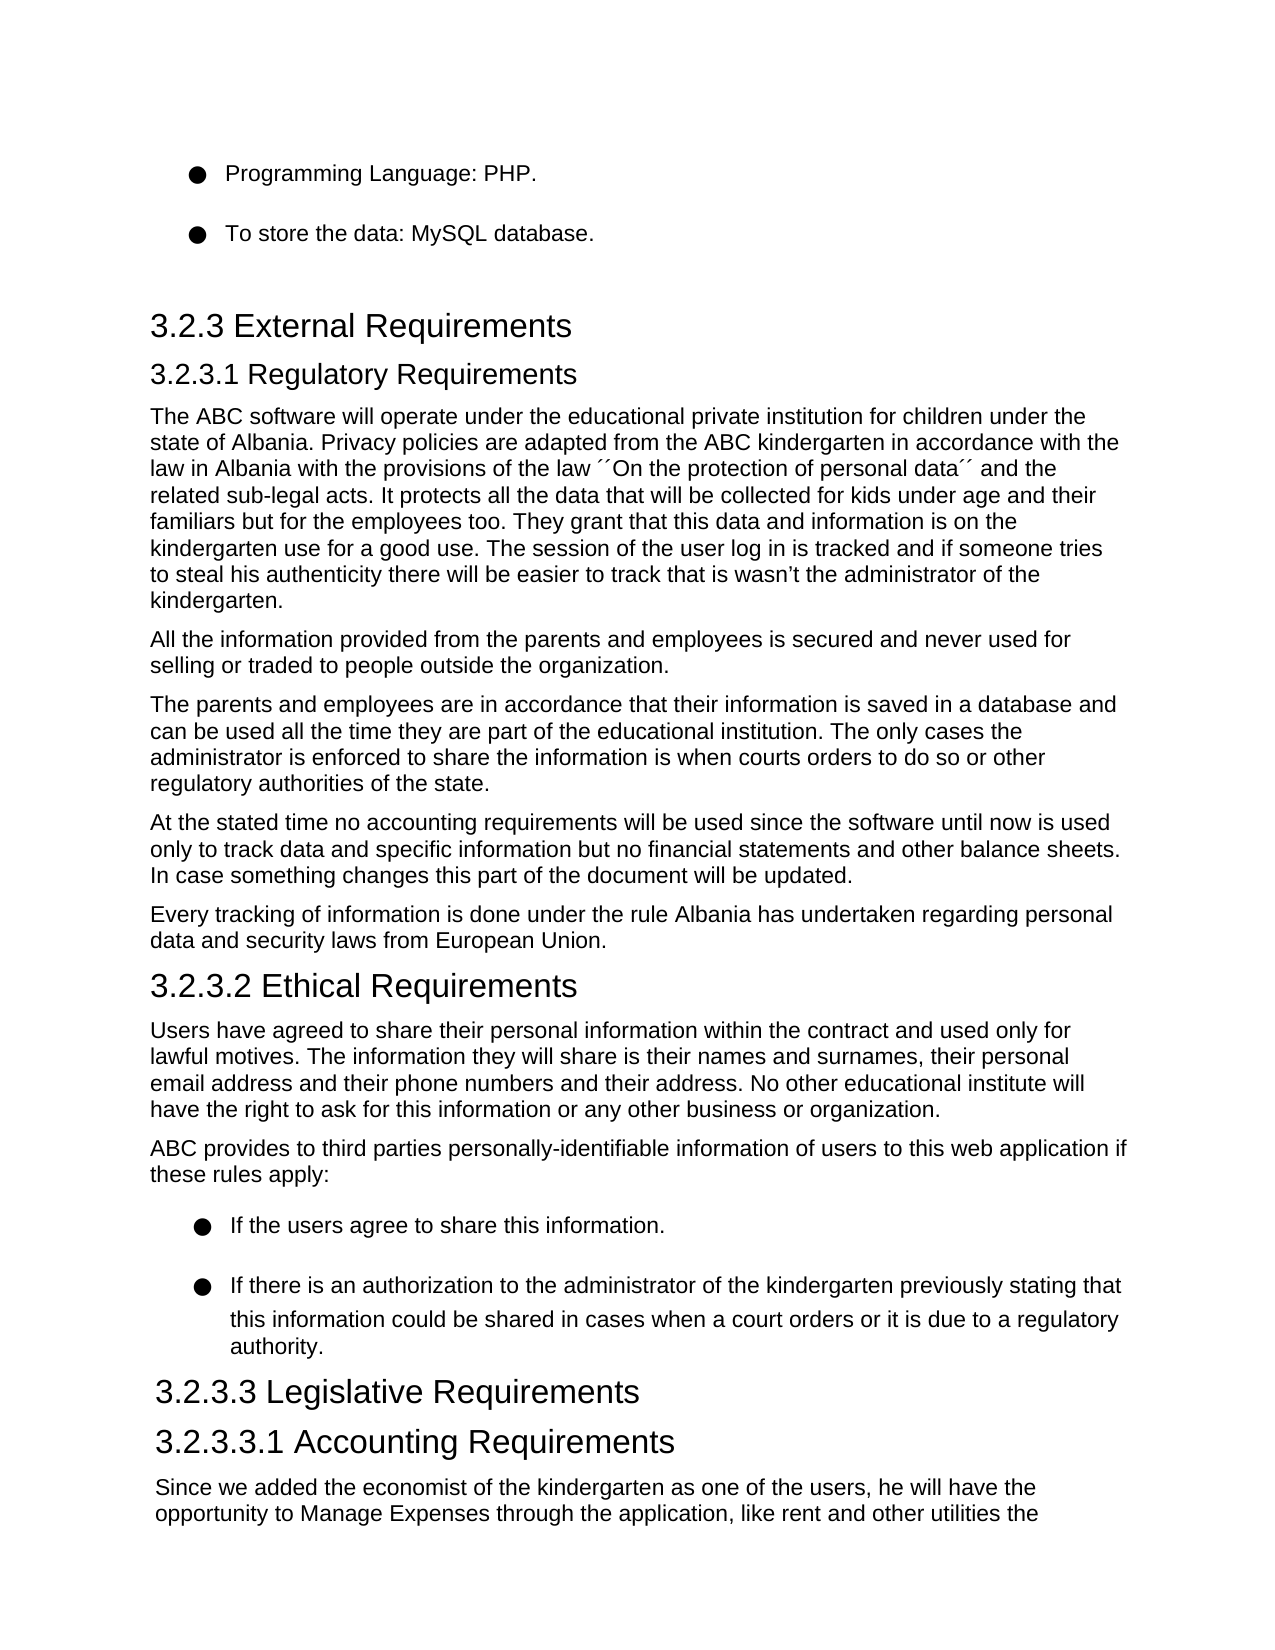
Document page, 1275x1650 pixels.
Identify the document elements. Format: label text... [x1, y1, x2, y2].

text ABC provides to third parties personally-identifiable information of users to this web application if these rules apply: [150, 1135, 1127, 1187]
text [155, 1473, 1127, 1526]
text The ABC software will operate under the educational private institution for children under the state of Albania. Privacy policies are adapted from the ABC kindergarten in accordance with the law in Albania with the provisions of the law ´´On the protection of personal data´´ and the related sub-legal acts. It protects all the data that will be collected for kids under age and their familiars but for the employees too. They grant that this data and information is on the kindergarten use for a good use. The session of the user log in is tracked and if someone tries to steal his authenticity there will be easier to track that is wasn’t the administrator of the kindergarten. [150, 403, 1127, 613]
text 3.2.3.2 Ethical Requirements [150, 966, 1127, 1004]
text 3.2.3.3 Legislative Requirements [155, 1372, 1127, 1410]
text 3.2.3.3.1 Accounting Requirements [155, 1423, 1127, 1461]
text The parents and employees are in accordance that their information is saved in a database and can be used all the time they are part of the educational institution. The only cases the administrator is enforced to share the information is when courts orders to do so or other regulatory authorities of the state. [150, 691, 1127, 797]
text Every tracking of information is done under the rule Albania has undertaken regarding personal data and security laws from European Union. [150, 901, 1127, 953]
text Users have agreed to share their personal information within the contract and used only for lawful motives. The information they will share is their names and surnames, their personal email address and their phone numbers and their address. No other educational institute will have the right to ask for this information or any other business or organization. [150, 1017, 1127, 1122]
list If the users agree to share this information. [192, 1200, 1127, 1247]
text All the information provided from the parents and employees is secured and never used for selling or traded to people outside the organization. [150, 626, 1127, 679]
list Programming Language: PHP. [187, 148, 1127, 195]
text At the stated time no accounting requirements will be used since the software until now is used only to track data and specific information but no financial statements and other balance sheets. In case something changes this part of the document will be updated. [150, 809, 1127, 888]
list To store the data: MySQL database. [187, 207, 1127, 254]
text 3.2.3.1 Regulatory Requirements [150, 357, 1127, 390]
text 3.2.3 External Requirements [150, 306, 1127, 344]
list If there is an authorization to the administrator of the kindergarten previously stating that this information could be shared in cases when a court orders or it is due to a regulatory authority. [192, 1259, 1127, 1359]
